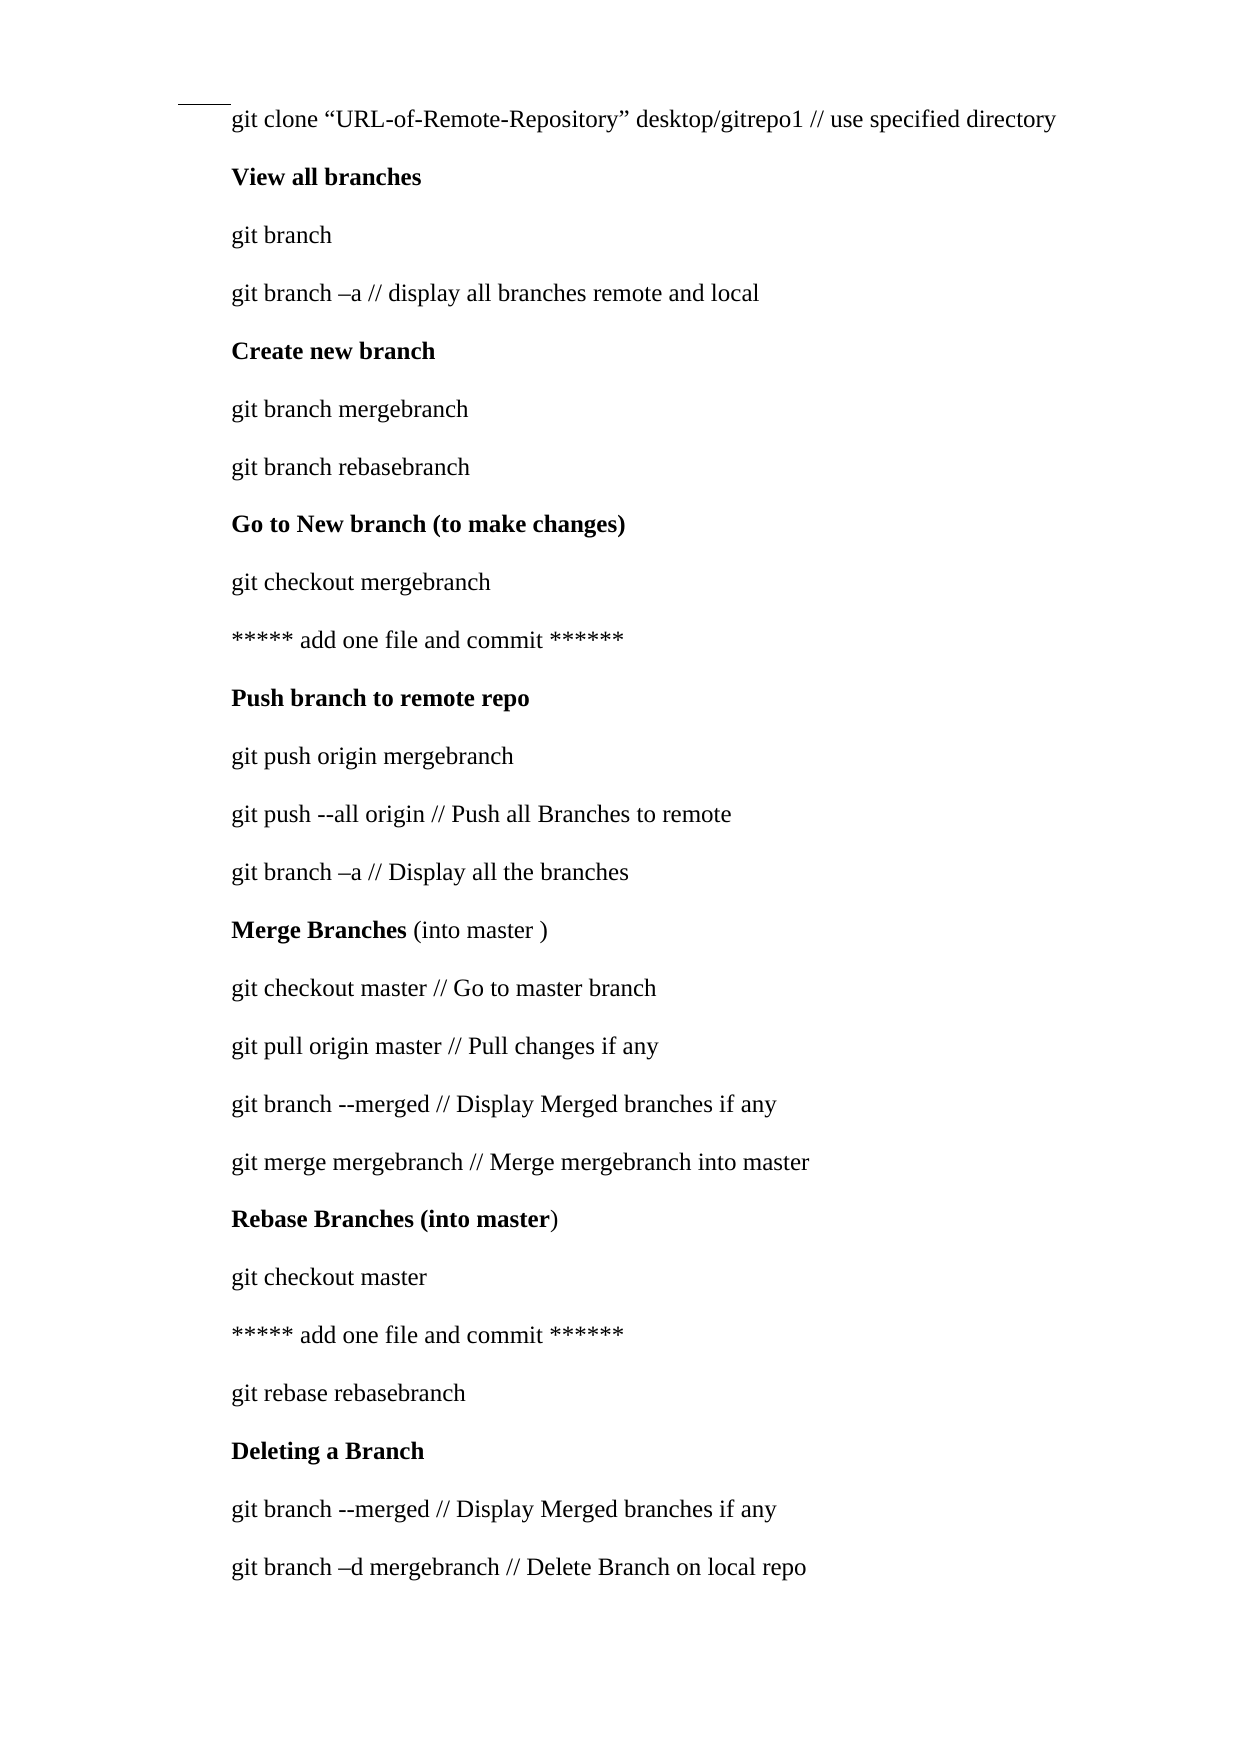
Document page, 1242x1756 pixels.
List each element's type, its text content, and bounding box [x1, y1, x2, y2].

text git merge mergebranch // Merge mergebranch into master [231, 1147, 1148, 1175]
text Rebase Branches (into master) [231, 1204, 1148, 1233]
text git branch –a // Display all the branches [231, 857, 1148, 886]
text View all branches [231, 162, 1148, 191]
text git checkout master [231, 1262, 1148, 1291]
text git pull origin master // Pull changes if any [231, 1031, 1148, 1059]
text ***** add one file and commit ****** [231, 625, 1148, 654]
text ***** add one file and commit ****** [231, 1320, 1148, 1349]
text Push branch to remote repo [231, 683, 1148, 712]
text git checkout master // Go to master branch [231, 973, 1148, 1002]
text git branch --merged // Display Merged branches if any [231, 1089, 1148, 1117]
text git branch –d mergebranch // Delete Branch on local repo [231, 1552, 1148, 1581]
text git branch --merged // Display Merged branches if any [231, 1494, 1148, 1523]
text Merge Branches (into master ) [231, 915, 1148, 944]
text git branch [231, 220, 1148, 249]
text git rebase rebasebranch [231, 1378, 1148, 1407]
text git branch –a // display all branches remote and local [231, 278, 1148, 307]
text git push --all origin // Push all Branches to remote [231, 799, 1148, 828]
text git checkout mergebranch [231, 567, 1148, 596]
text Go to New branch (to make changes) [231, 509, 1148, 538]
text git clone “URL-of-Remote-Repository” desktop/gitrepo1 // use specified directory [231, 104, 1148, 133]
text git branch mergebranch [231, 394, 1148, 422]
text Deleting a Branch [231, 1436, 1148, 1465]
text Create new branch [231, 336, 1148, 364]
text git branch rebasebranch [231, 452, 1148, 480]
text git push origin mergebranch [231, 741, 1148, 770]
